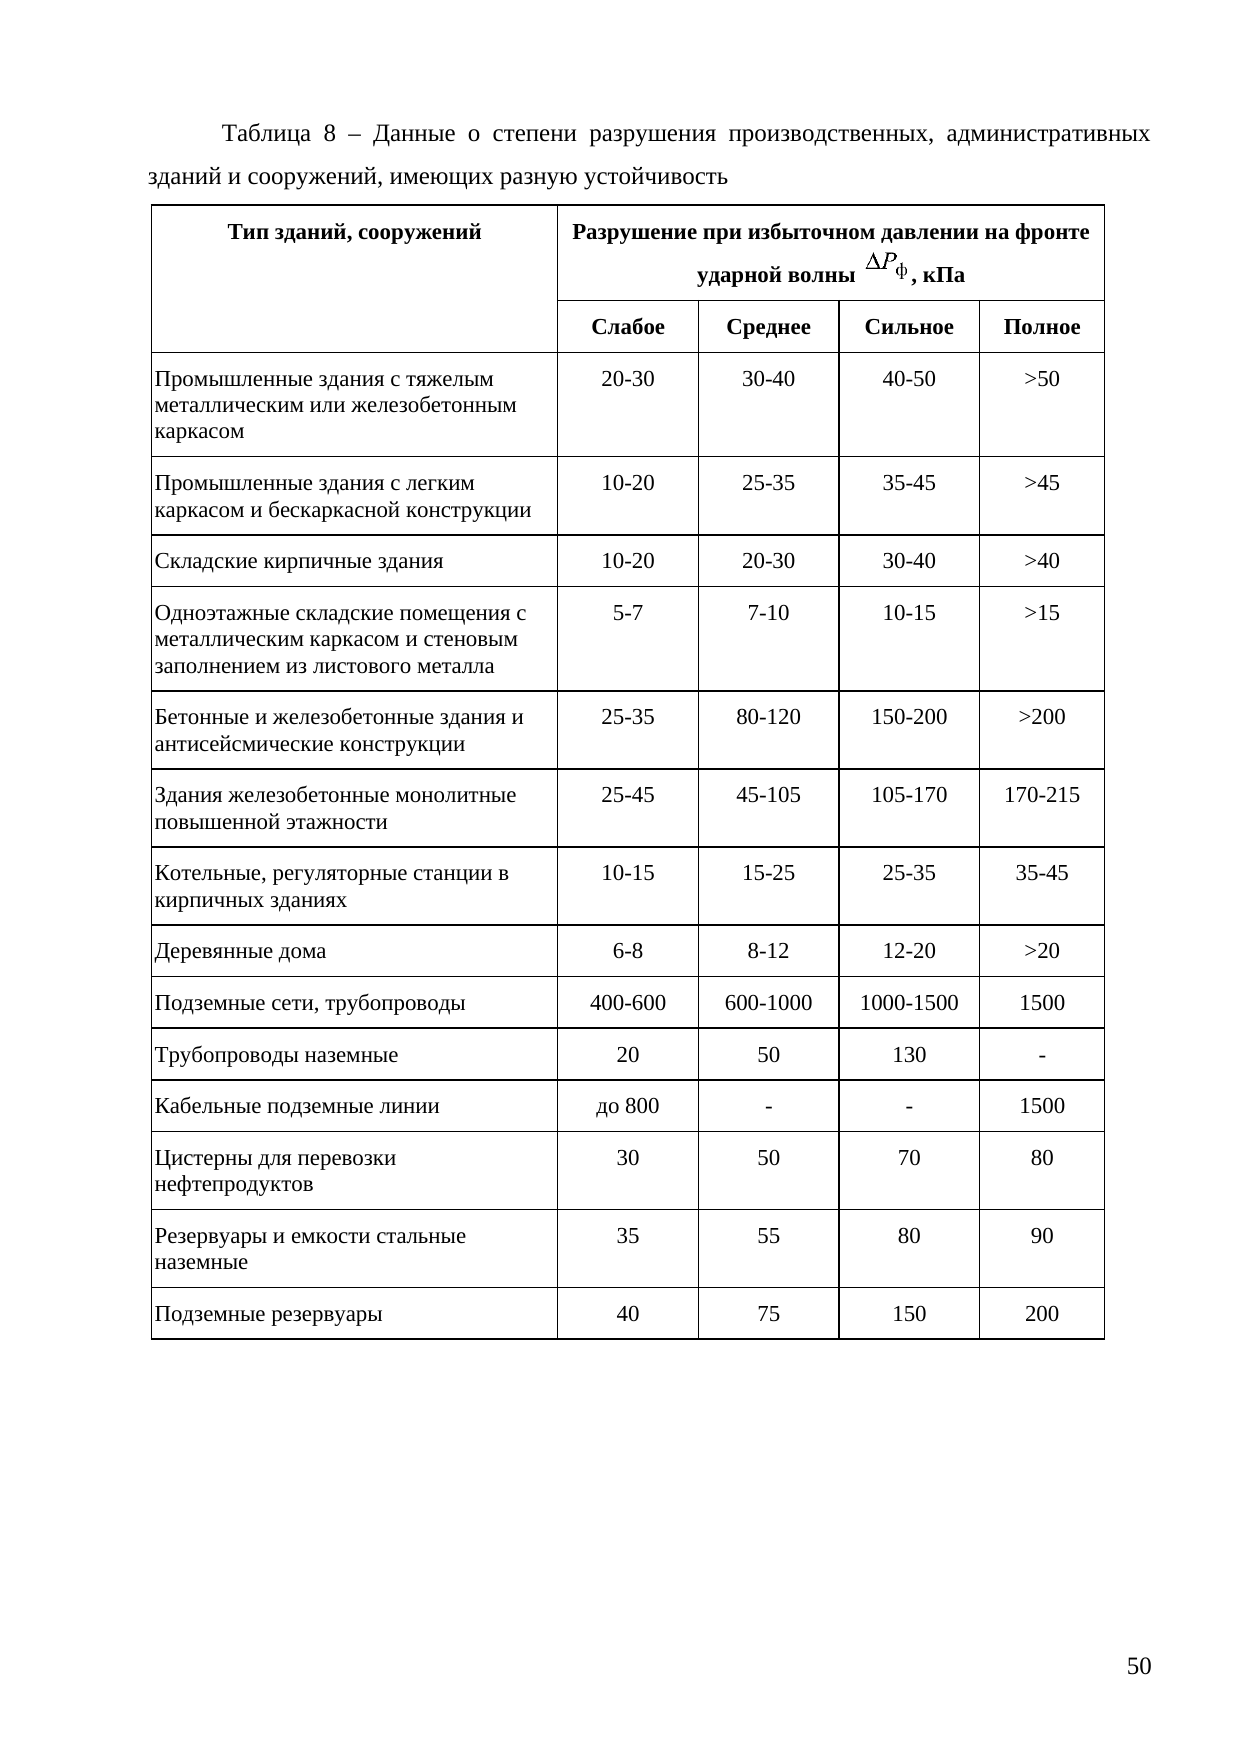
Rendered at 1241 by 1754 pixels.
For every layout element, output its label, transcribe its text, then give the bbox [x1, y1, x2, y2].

table_cell Подземные резервуары [152, 1288, 557, 1338]
table_cell 40-50 [840, 353, 979, 456]
table_cell 10-20 [558, 457, 698, 534]
table_cell 400-600 [558, 977, 698, 1027]
table_cell 35-45 [840, 457, 979, 534]
table_cell Сильное [840, 301, 979, 351]
table_cell 170-215 [980, 770, 1104, 846]
table_cell >40 [980, 536, 1104, 586]
table_cell 45-105 [699, 770, 838, 846]
table_cell - [980, 1029, 1104, 1079]
table_cell 25-35 [699, 457, 838, 534]
table_cell 20 [558, 1029, 698, 1079]
table_cell 7-10 [699, 587, 838, 690]
table_cell Трубопроводы наземные [152, 1029, 557, 1079]
table_cell Резервуары и емкости стальные наземные [152, 1210, 557, 1287]
table_cell 55 [699, 1210, 838, 1287]
table_cell Среднее [699, 301, 838, 351]
table_cell 10-15 [558, 848, 698, 924]
table_cell 150-200 [840, 692, 979, 768]
table_cell 6-8 [558, 926, 698, 976]
table_cell 40 [558, 1288, 698, 1338]
picture [861, 244, 912, 283]
table_cell >15 [980, 587, 1104, 690]
table_cell Здания железобетонные монолитные повышенной этажности [152, 770, 557, 846]
table_cell 35 [558, 1210, 698, 1287]
table_cell 150 [840, 1288, 979, 1338]
table_cell 35-45 [980, 848, 1104, 924]
table_cell - [840, 1081, 979, 1131]
table_cell 30-40 [840, 536, 979, 586]
table_cell 8-12 [699, 926, 838, 976]
table_cell 5-7 [558, 587, 698, 690]
table_cell 25-35 [558, 692, 698, 768]
table_cell Полное [980, 301, 1104, 351]
table_cell 1500 [980, 1081, 1104, 1131]
table_cell 15-25 [699, 848, 838, 924]
table_cell 80 [840, 1210, 979, 1287]
table_cell 20-30 [558, 353, 698, 456]
table_cell Котельные, регуляторные станции в кирпичных зданиях [152, 848, 557, 924]
table_cell Бетонные и железобетонные здания и антисейсмические конструкции [152, 692, 557, 768]
table_header Тип зданий, сооружений [152, 206, 557, 351]
table_cell 80-120 [699, 692, 838, 768]
table_cell 30 [558, 1132, 698, 1209]
table_cell >50 [980, 353, 1104, 456]
table_cell 1000-1500 [840, 977, 979, 1027]
table_header Разрушение при избыточном давлении на фронте ударной волны , кПа [558, 206, 1104, 300]
table_cell Слабое [558, 301, 698, 351]
table_cell 600-1000 [699, 977, 838, 1027]
table_cell 90 [980, 1210, 1104, 1287]
table_cell 25-45 [558, 770, 698, 846]
table_cell Деревянные дома [152, 926, 557, 976]
table_cell до 800 [558, 1081, 698, 1131]
table_cell 50 [699, 1029, 838, 1079]
table_cell 25-35 [840, 848, 979, 924]
table_cell >20 [980, 926, 1104, 976]
table_cell - [699, 1081, 838, 1131]
table_cell Подземные сети, трубопроводы [152, 977, 557, 1027]
table_cell 70 [840, 1132, 979, 1209]
table_cell 200 [980, 1288, 1104, 1338]
table_cell 130 [840, 1029, 979, 1079]
table_cell 10-15 [840, 587, 979, 690]
table_cell 80 [980, 1132, 1104, 1209]
table_cell >200 [980, 692, 1104, 768]
table_cell Одноэтажные складские помещения с металлическим каркасом и стеновым заполнением из листового металла [152, 587, 557, 690]
table_cell Промышленные здания с легким каркасом и бескаркасной конструкции [152, 457, 557, 534]
table_cell 10-20 [558, 536, 698, 586]
table_cell 30-40 [699, 353, 838, 456]
table_cell Складские кирпичные здания [152, 536, 557, 586]
table_cell 20-30 [699, 536, 838, 586]
table_cell 12-20 [840, 926, 979, 976]
table_cell 1500 [980, 977, 1104, 1027]
table_cell 105-170 [840, 770, 979, 846]
table_cell Кабельные подземные линии [152, 1081, 557, 1131]
table_cell 50 [699, 1132, 838, 1209]
table_cell >45 [980, 457, 1104, 534]
table_cell Промышленные здания с тяжелым металлическим или железобетонным каркасом [152, 353, 557, 456]
table_cell 75 [699, 1288, 838, 1338]
table_cell Цистерны для перевозки нефтепродуктов [152, 1132, 557, 1209]
